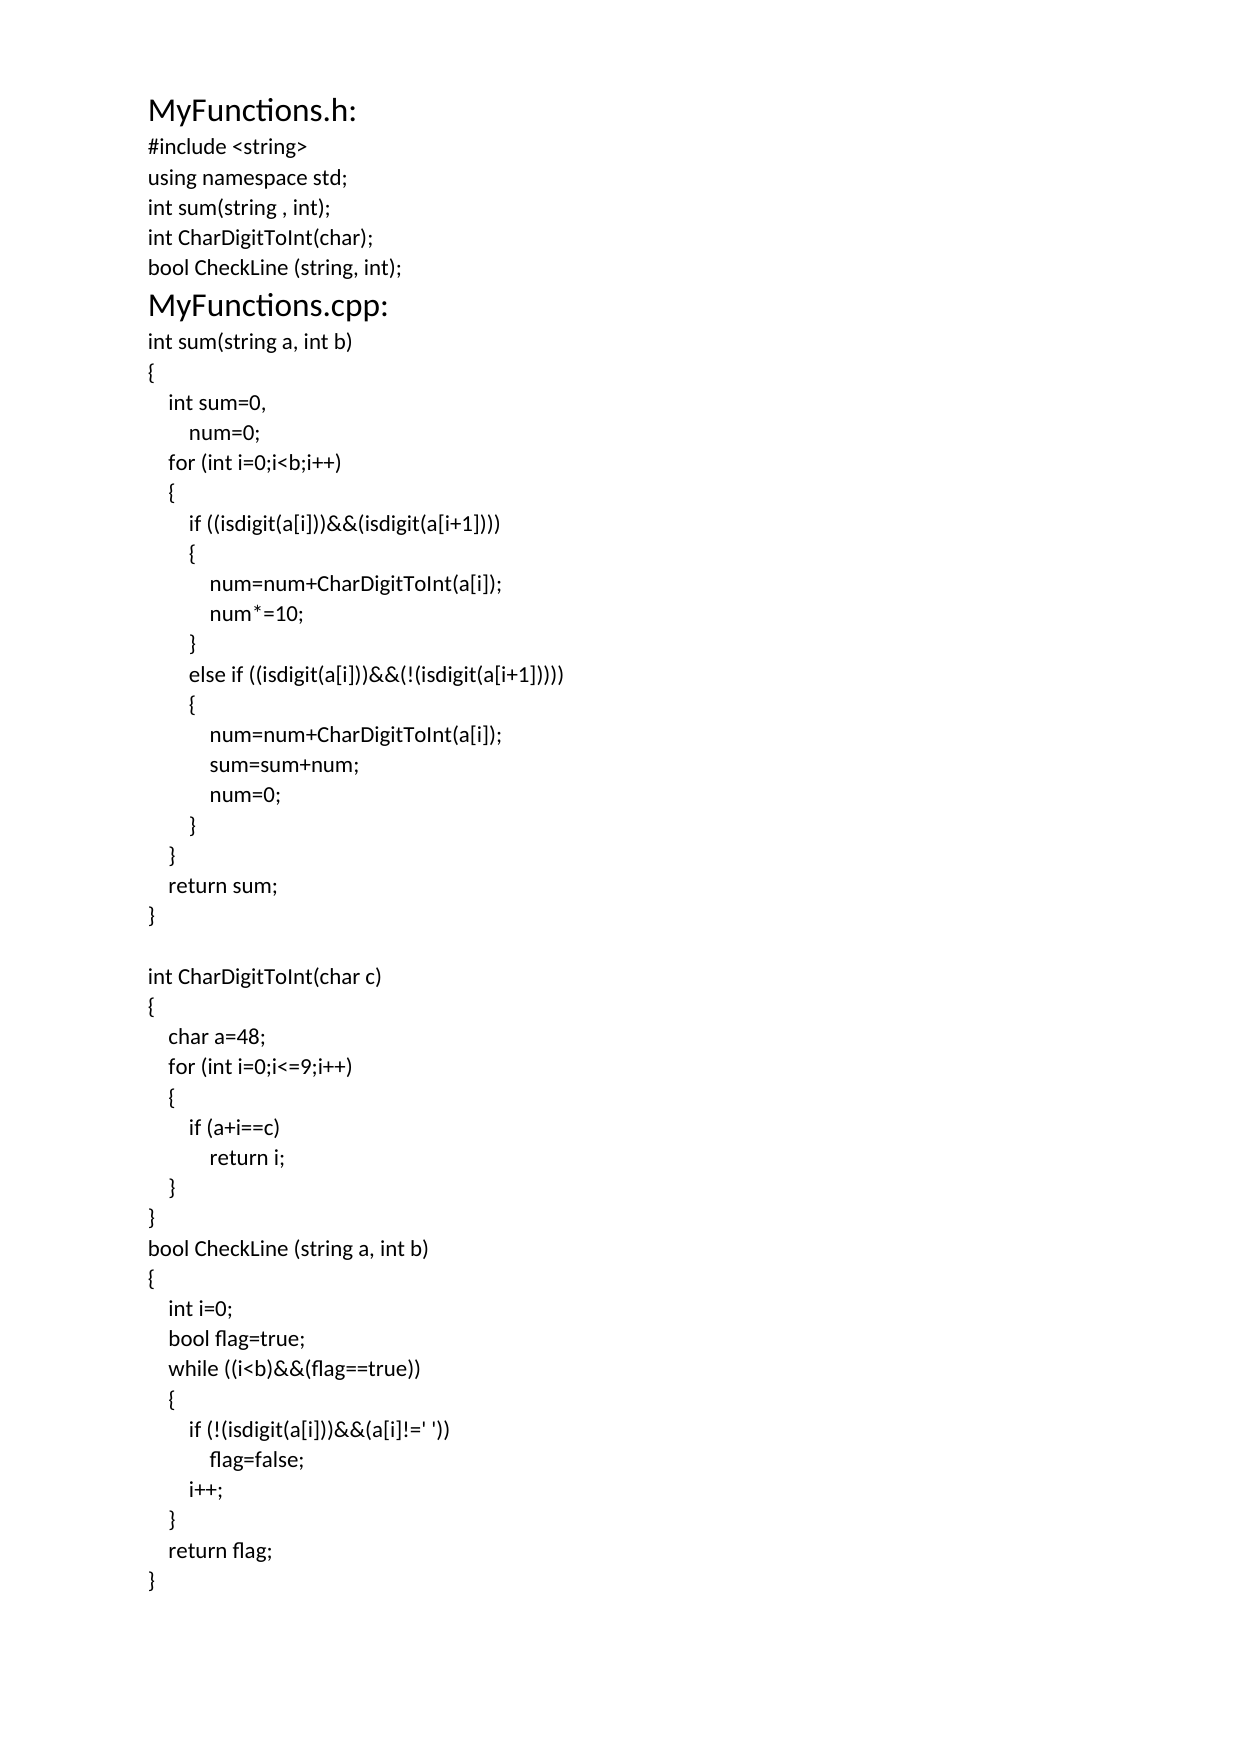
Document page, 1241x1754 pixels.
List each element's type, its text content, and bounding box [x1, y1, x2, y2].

text } [148, 629, 1152, 658]
text num=0; [148, 418, 1152, 446]
text } [148, 841, 1152, 869]
text { [148, 690, 1152, 718]
text bool CheckLine (string, int); [148, 253, 1152, 281]
text } [148, 811, 1152, 839]
text } [148, 1203, 1152, 1232]
text else if ((isdigit(a[i]))&&(!(isdigit(a[i+1])))) [148, 660, 1152, 688]
text int sum(string , int); [148, 193, 1152, 221]
text return flag; [148, 1536, 1152, 1564]
text sum=sum+num; [148, 750, 1152, 778]
text if ((isdigit(a[i]))&&(isdigit(a[i+1]))) [148, 509, 1152, 537]
text { [148, 1083, 1152, 1111]
text num=num+CharDigitToInt(a[i]); [148, 720, 1152, 748]
text } [148, 1566, 1152, 1594]
text num*=10; [148, 599, 1152, 627]
text { [148, 358, 1152, 386]
text return sum; [148, 871, 1152, 899]
text bool flag=true; [148, 1324, 1152, 1352]
text #include <string> [148, 132, 1152, 161]
text flag=false; [148, 1445, 1152, 1473]
text { [148, 1264, 1152, 1292]
text num=0; [148, 781, 1152, 809]
text MyFunctions.h: [148, 88, 1152, 129]
text num=num+CharDigitToInt(a[i]); [148, 569, 1152, 597]
text if (!(isdigit(a[i]))&&(a[i]!=' ')) [148, 1415, 1152, 1443]
text char a=48; [148, 1022, 1152, 1050]
text } [148, 901, 1152, 929]
text int i=0; [148, 1294, 1152, 1322]
text int CharDigitToInt(char); [148, 223, 1152, 251]
text { [148, 1385, 1152, 1413]
text if (a+i==c) [148, 1113, 1152, 1141]
text } [148, 1173, 1152, 1201]
text for (int i=0;i<b;i++) [148, 448, 1152, 476]
text bool CheckLine (string a, int b) [148, 1234, 1152, 1262]
text { [148, 539, 1152, 567]
text int sum=0, [148, 388, 1152, 416]
text return i; [148, 1143, 1152, 1171]
text for (int i=0;i<=9;i++) [148, 1052, 1152, 1081]
text int sum(string a, int b) [148, 327, 1152, 356]
text int CharDigitToInt(char c) [148, 962, 1152, 990]
text using namespace std; [148, 163, 1152, 191]
text i++; [148, 1475, 1152, 1503]
text } [148, 1506, 1152, 1534]
text while ((i<b)&&(flag==true)) [148, 1354, 1152, 1383]
text { [148, 478, 1152, 507]
text MyFunctions.cpp: [148, 283, 1152, 324]
text { [148, 992, 1152, 1020]
